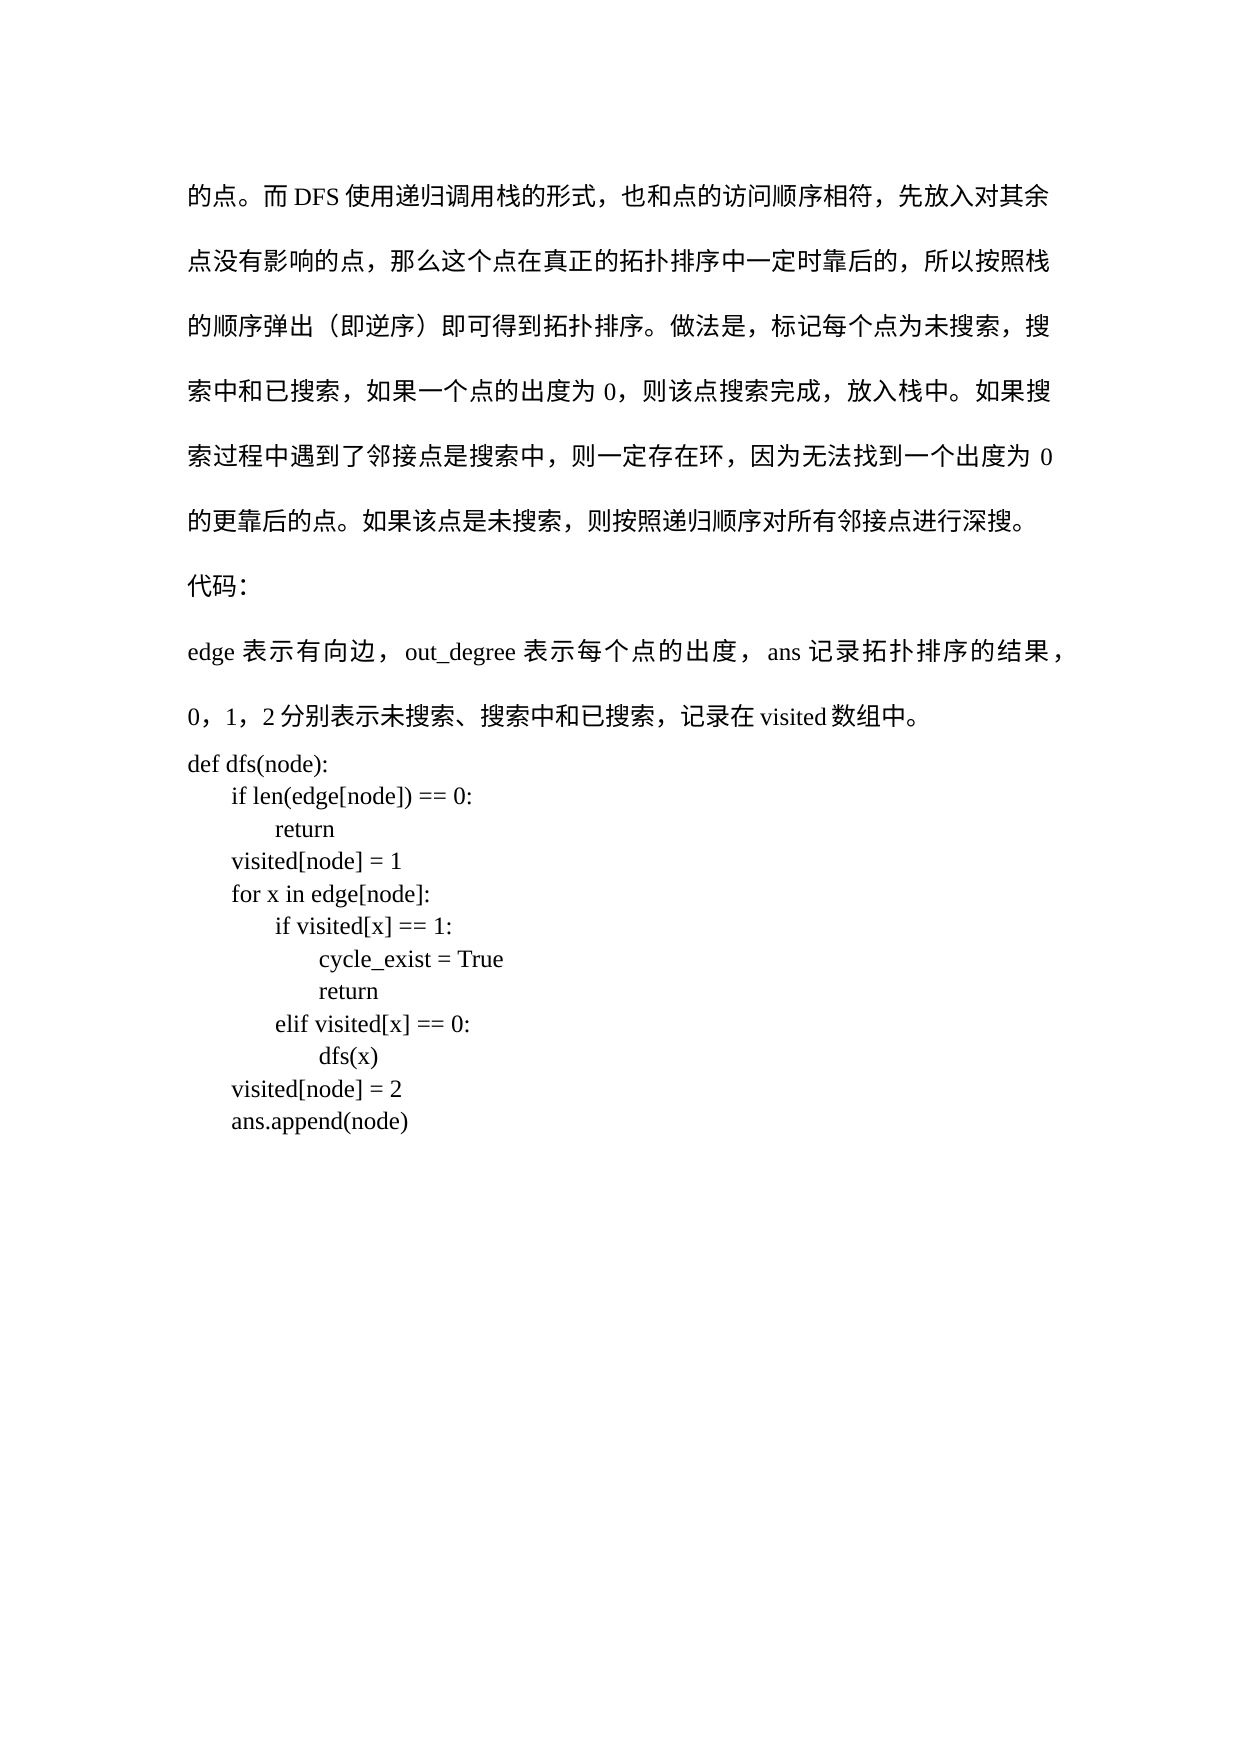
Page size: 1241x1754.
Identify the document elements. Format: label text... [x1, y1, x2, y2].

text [187, 162, 1053, 552]
text dfs(x) [187, 1039, 1053, 1072]
text return [187, 974, 1053, 1007]
text if visited[x] == 1: [187, 909, 1053, 942]
text for x in edge[node]: [187, 877, 1053, 909]
text def dfs(node): [187, 747, 1053, 779]
text elif visited[x] == 0: [187, 1007, 1053, 1039]
text 代码： [187, 552, 1053, 617]
text return [187, 812, 1053, 844]
text ans.append(node) [187, 1104, 1053, 1137]
text cycle_exist = True [187, 942, 1053, 974]
text if len(edge[node]) == 0: [187, 779, 1053, 812]
text visited[node] = 2 [187, 1072, 1053, 1104]
text visited[node] = 1 [187, 844, 1053, 877]
text edge表示有向边，out_degree表示每个点的出度，ans记录拓扑排序的结果，0，1，2分别表示未搜索、搜索中和已搜索，记录在visited数组中。 [187, 617, 1053, 747]
